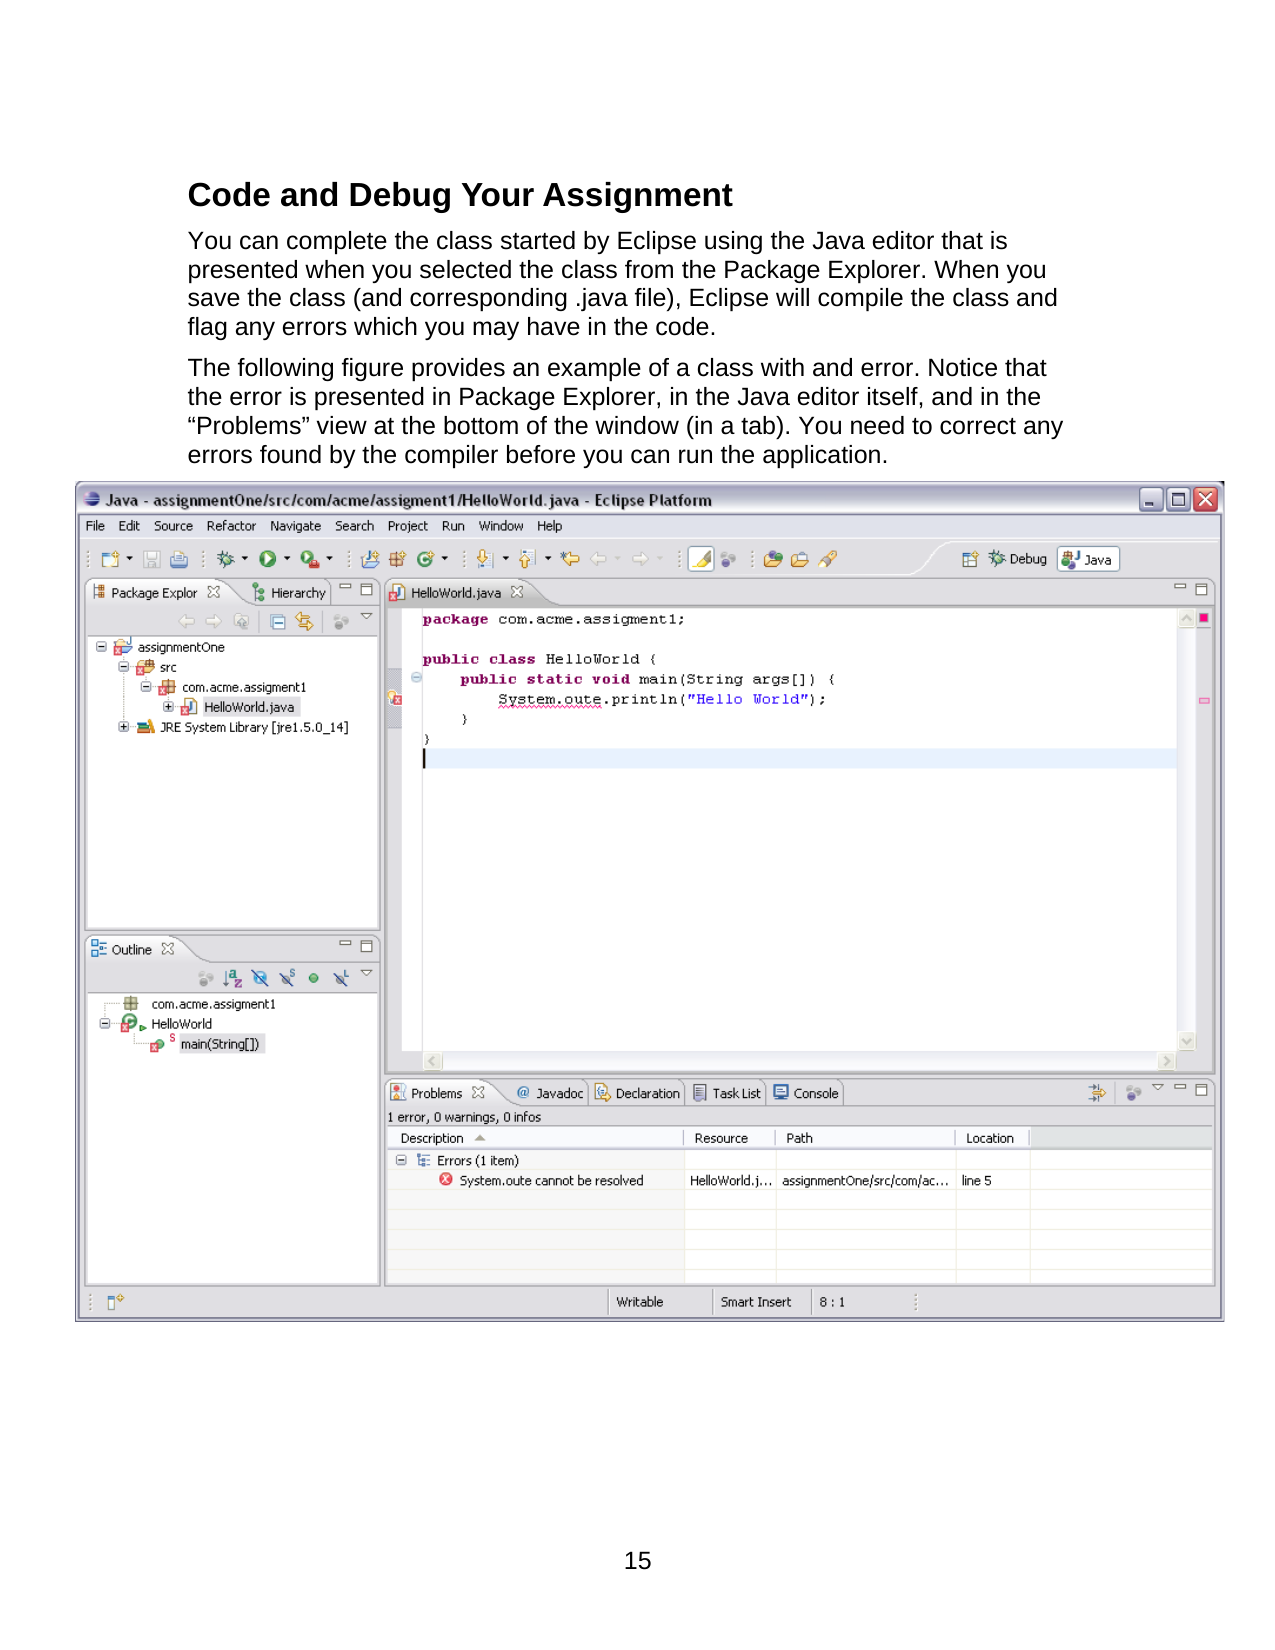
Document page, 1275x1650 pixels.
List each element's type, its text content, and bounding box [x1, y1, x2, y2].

text You can complete the class started by Eclipse using the Java editor that is presented when you selected the class from the Package Explorer. When you save the class (and corresponding .java file), Eclipse will compile the class and flag any errors which you may have in the code. [187, 226, 1087, 341]
subtitle Code and Debug Your Assignment [187, 175, 1087, 213]
picture [75, 481, 1225, 1322]
text The following figure provides an example of a class with and error. Notice that the error is presented in Package Explorer, in the Java editor itself, and in the “Problems” view at the bottom of the window (in a tab). You need to correct any errors found by the compiler before you can run the application. [187, 353, 1087, 468]
